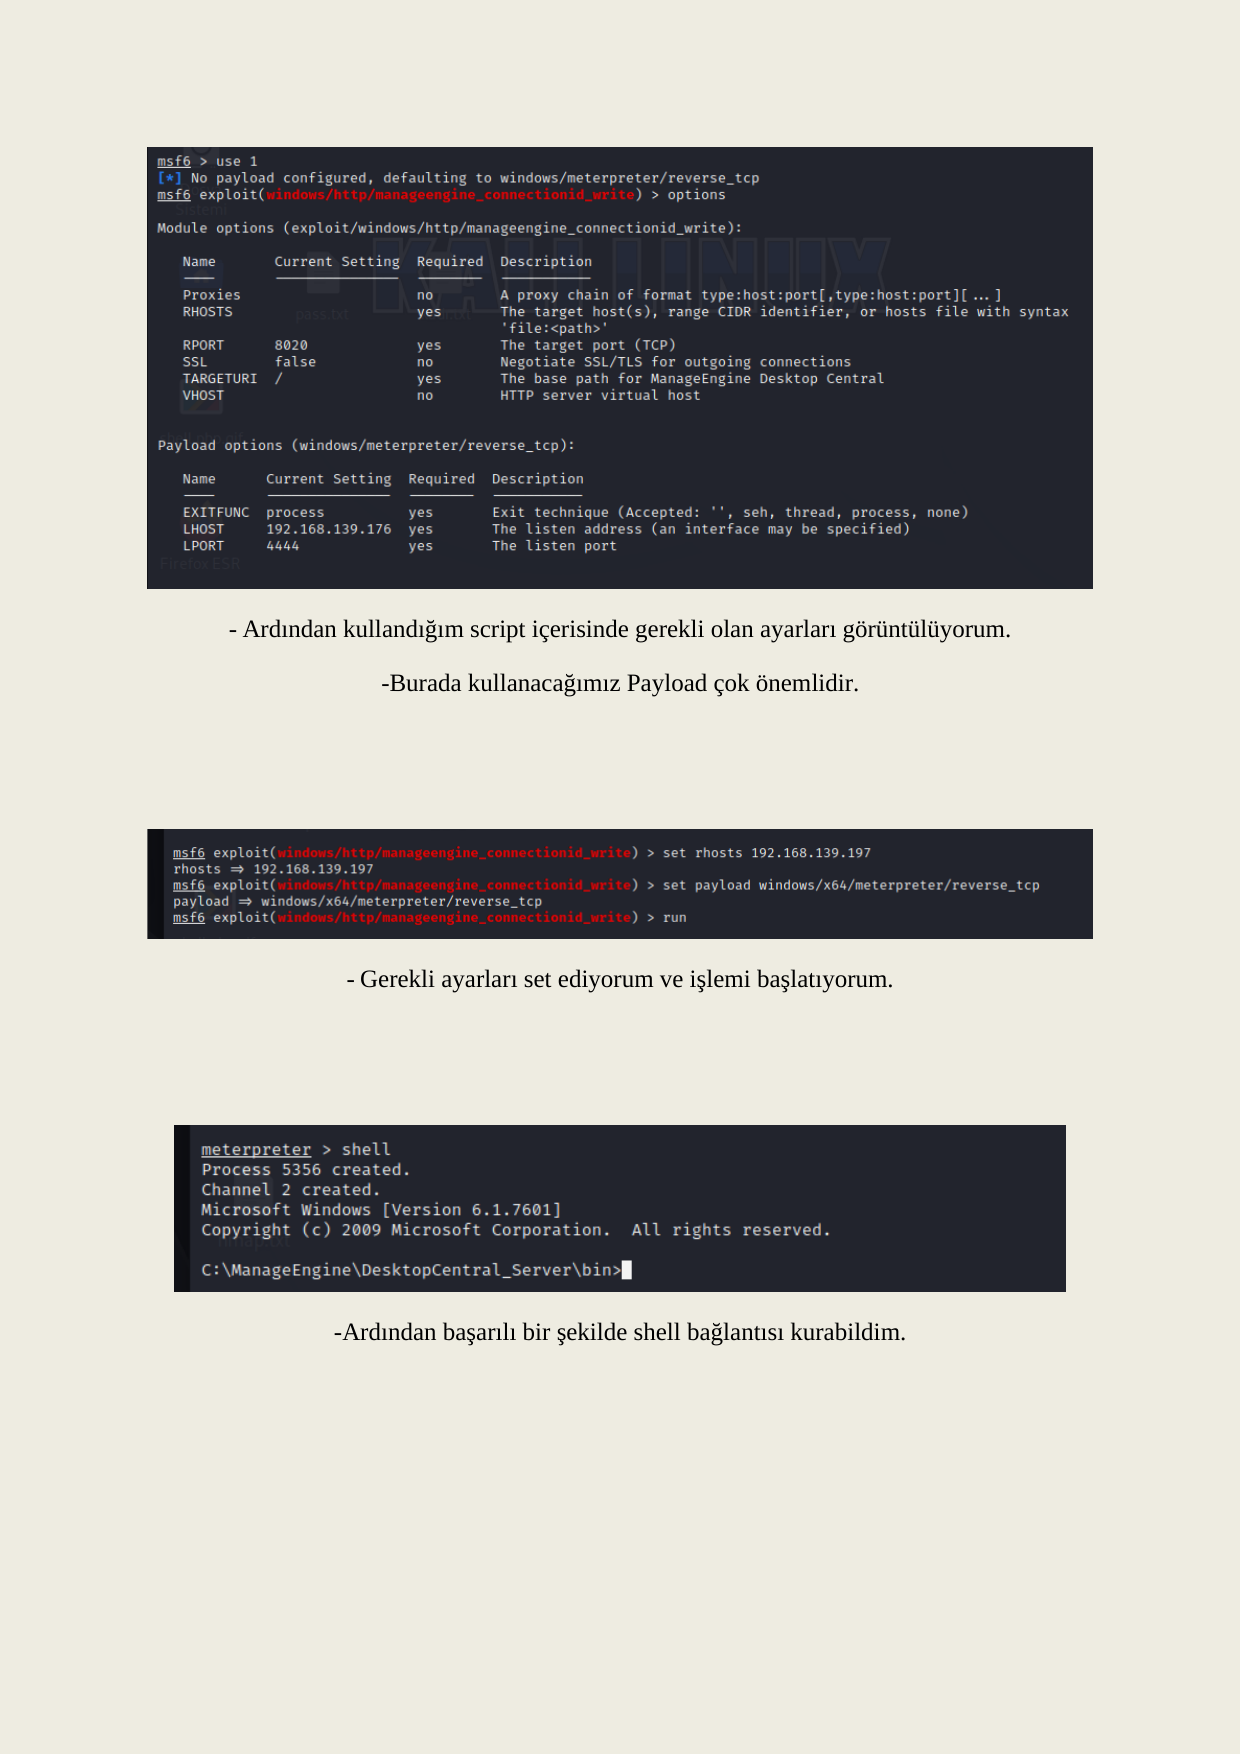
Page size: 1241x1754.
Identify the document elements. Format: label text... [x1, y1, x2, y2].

text - Ardından kullandığım script içerisinde gerekli olan ayarları görüntülüyorum. [148, 614, 1093, 643]
text -Ardından başarılı bir şekilde shell bağlantısı kurabildim. [148, 1317, 1093, 1346]
picture [174, 1125, 1066, 1292]
text -Burada kullanacağımız Payload çok önemlidir. [148, 668, 1093, 697]
text - Gerekli ayarları set ediyorum ve işlemi başlatıyorum. [148, 964, 1093, 993]
picture [147, 829, 1093, 939]
picture [147, 147, 1093, 589]
